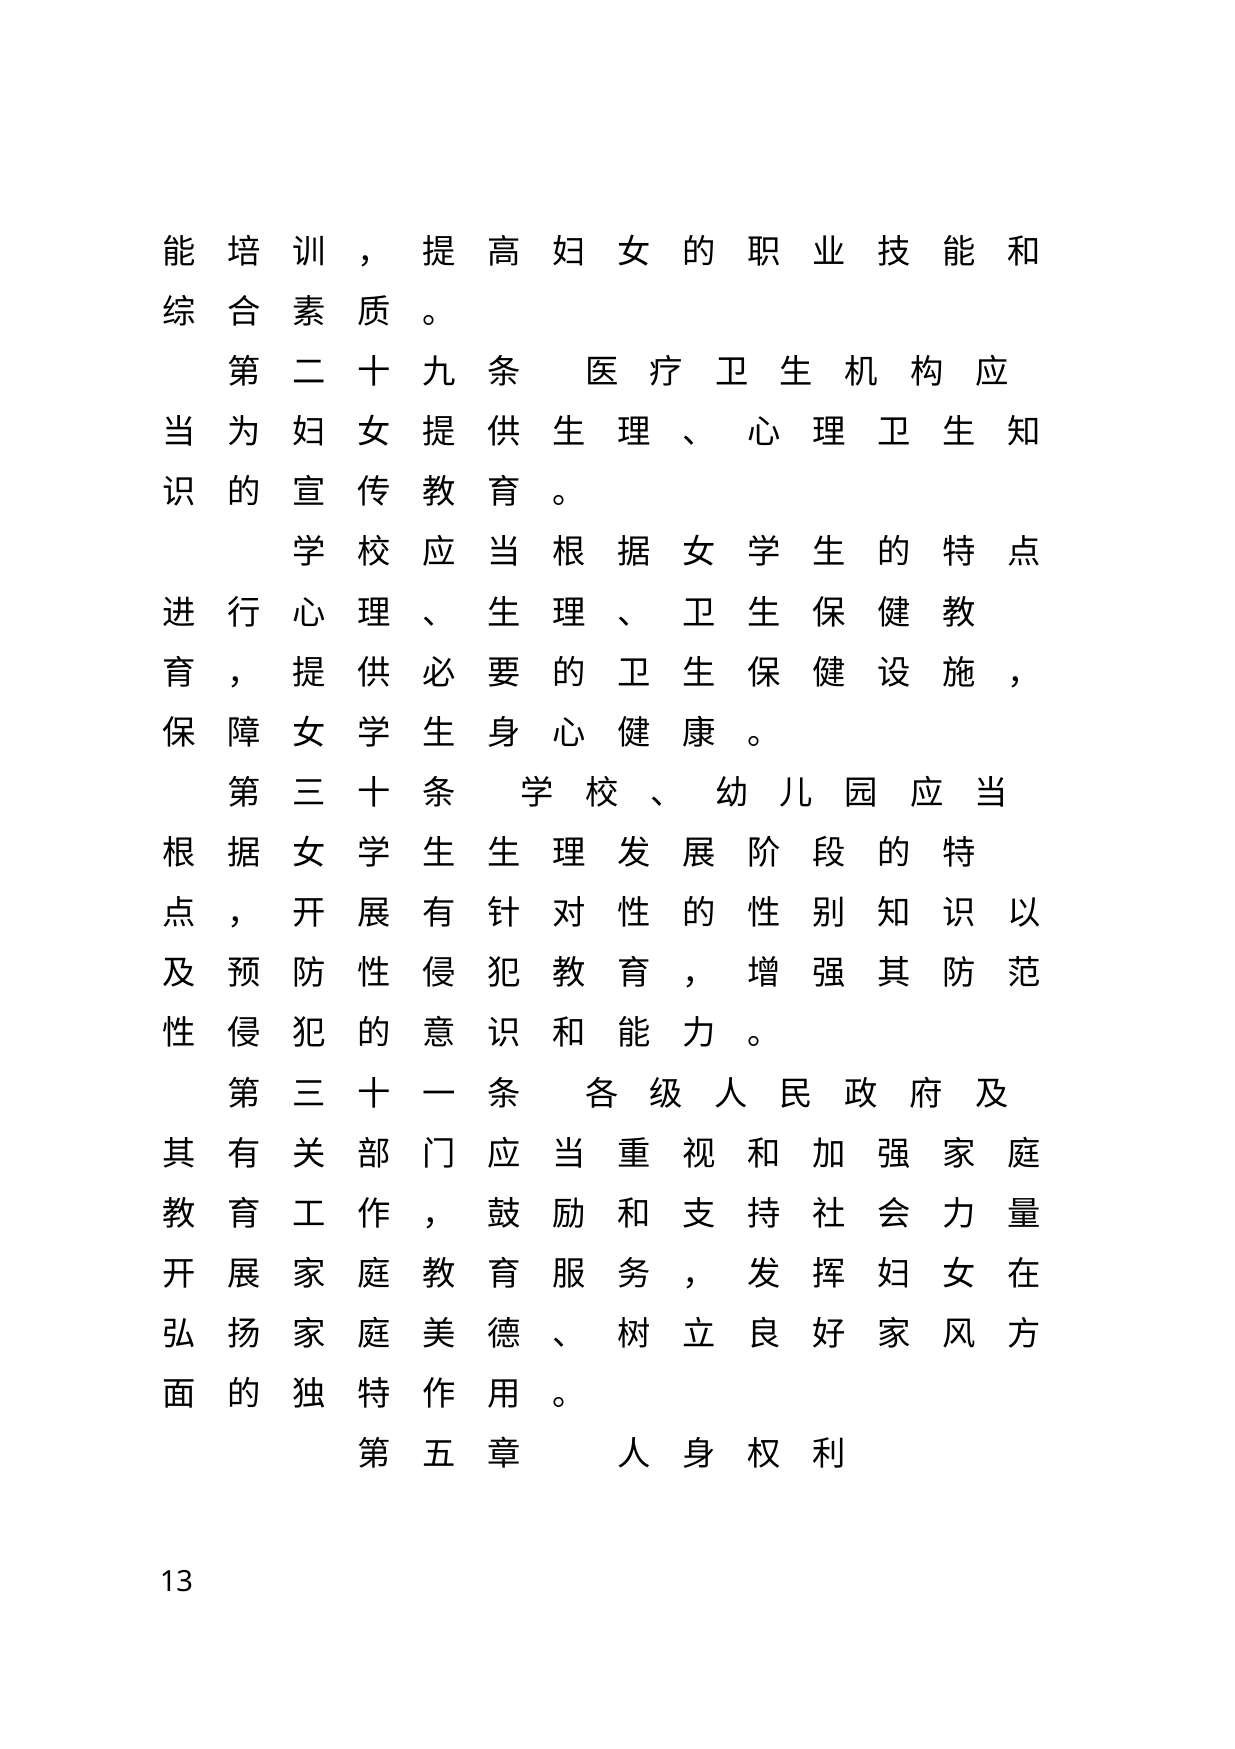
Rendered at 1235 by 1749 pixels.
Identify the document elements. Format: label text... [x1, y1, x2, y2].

text 第三十一条 各级人民政府及其有关部门应当重视和加强家庭教育工作，鼓励和支持社会力量开展家庭教育服务，发挥妇女在弘扬家庭美德、树立良好家风方面的独特作用。 [162, 1060, 1072, 1421]
text 第二十九条 医疗卫生机构应当为妇女提供生理、心理卫生知识的宣传教育。 [162, 339, 1072, 519]
text 第五章 人身权利 [162, 1421, 1072, 1481]
text 第三十条 学校、幼儿园应当根据女学生生理发展阶段的特点，开展有针对性的性别知识以及预防性侵犯教育，增强其防范性侵犯的意识和能力。 [162, 760, 1072, 1060]
text 学校应当根据女学生的特点进行心理、生理、卫生保健教育，提供必要的卫生保健设施，保障女学生身心健康。 [162, 519, 1072, 760]
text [162, 219, 1072, 339]
